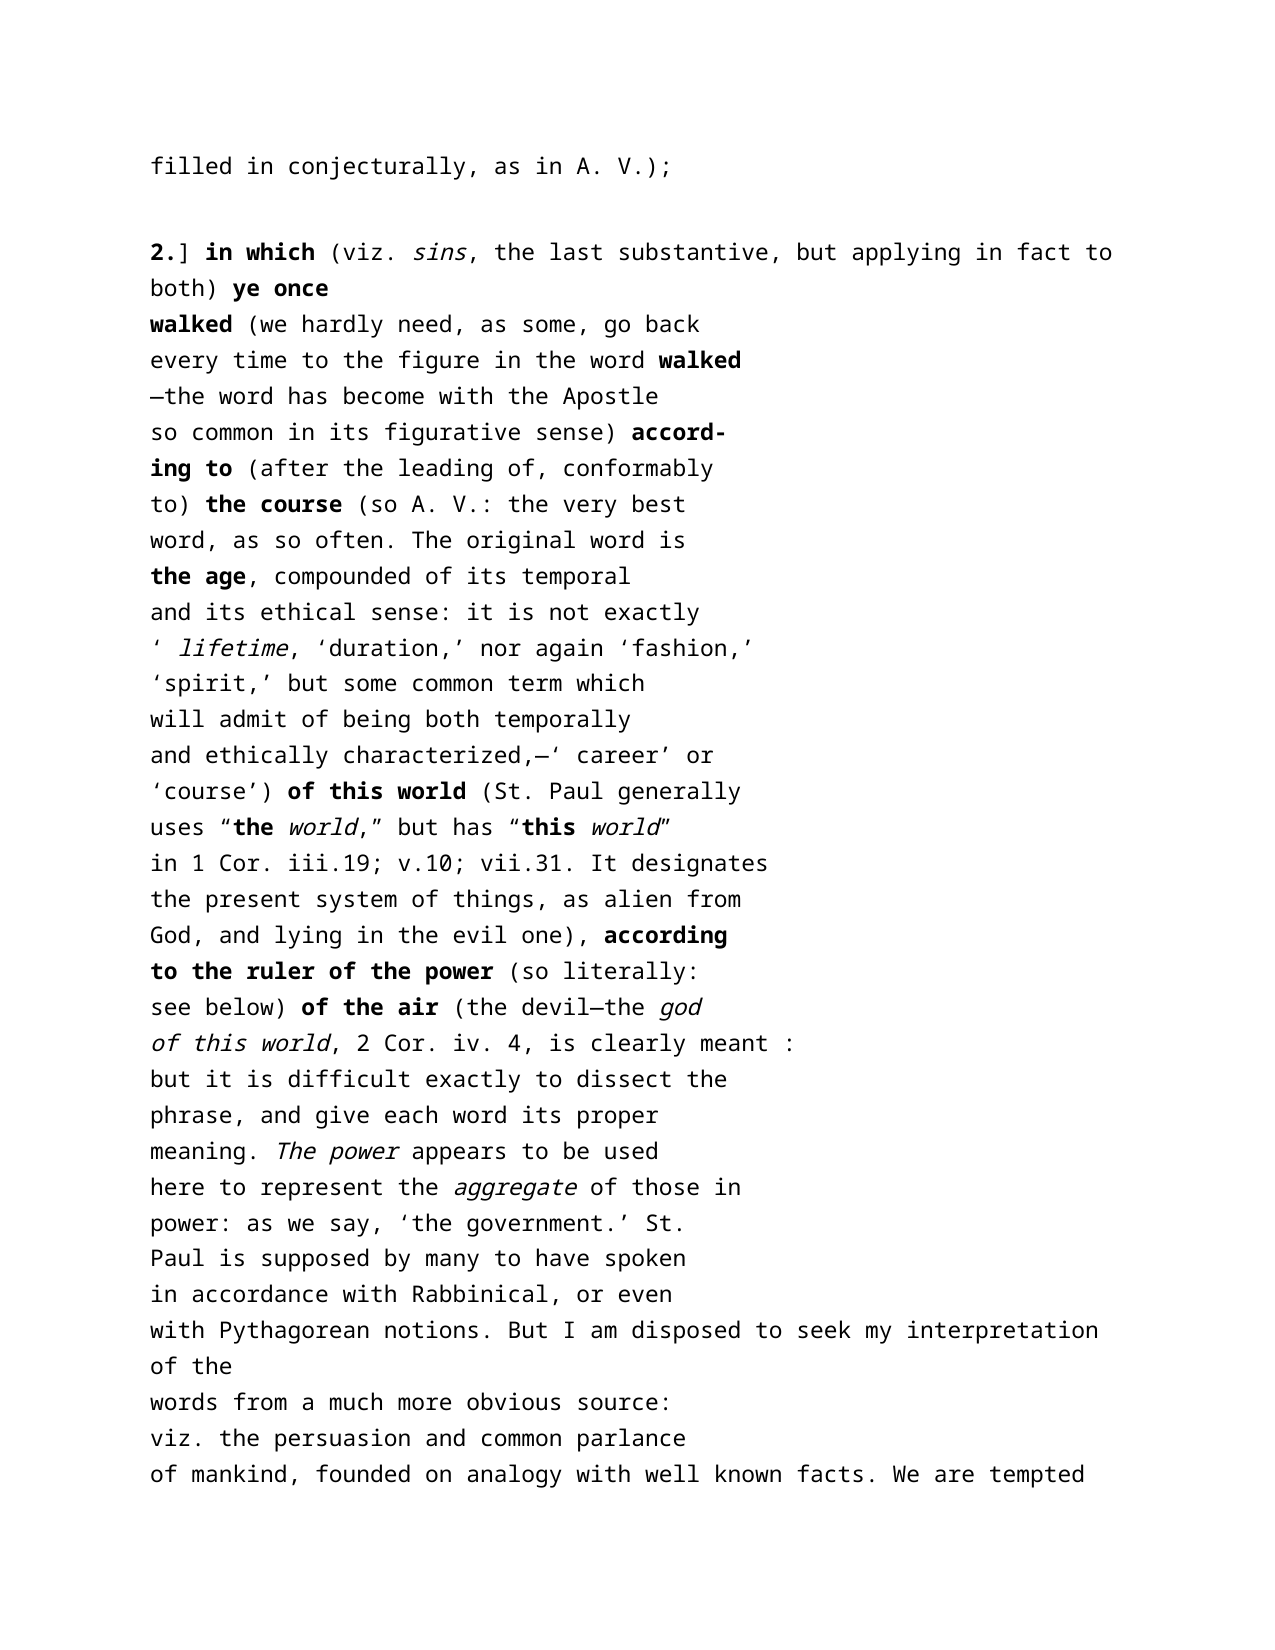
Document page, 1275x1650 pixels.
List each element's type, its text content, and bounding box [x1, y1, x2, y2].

text filled in conjecturally, as in A. V.); [150, 150, 1125, 211]
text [150, 236, 1125, 1489]
